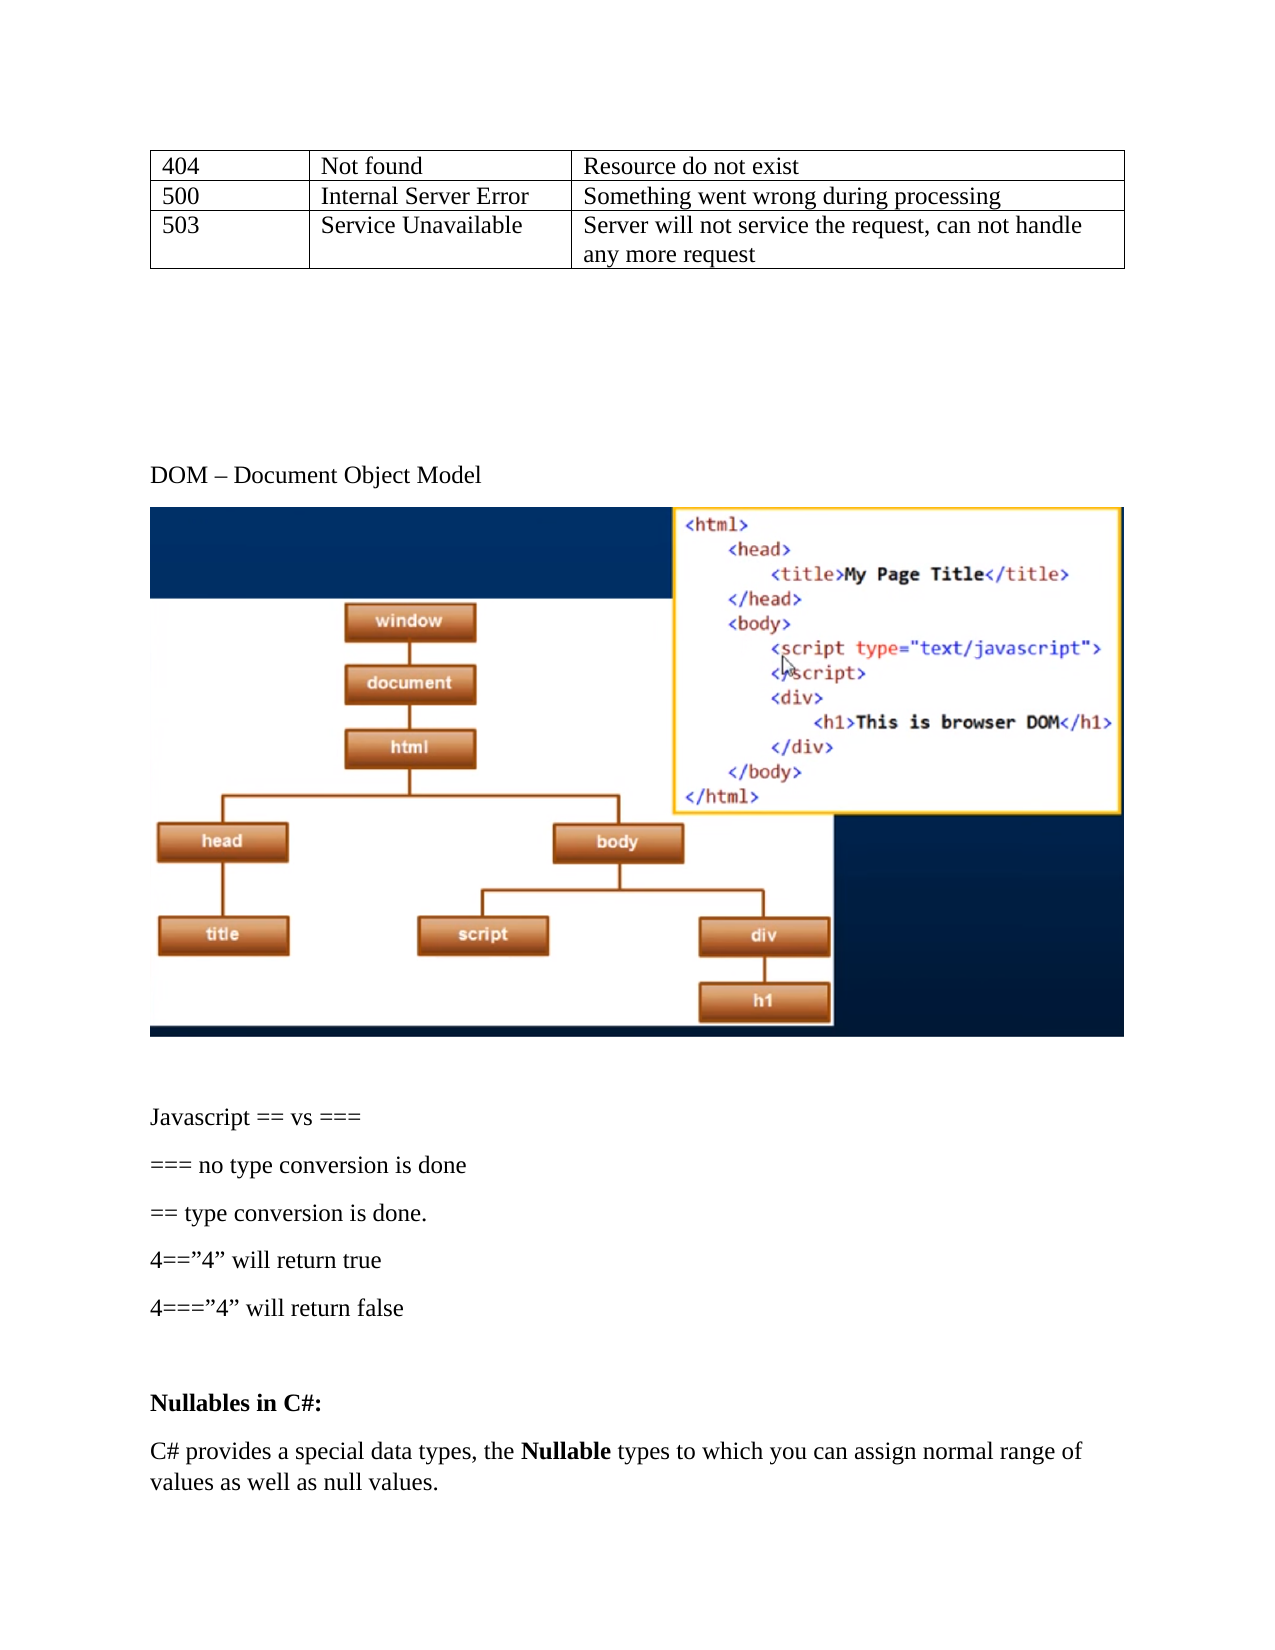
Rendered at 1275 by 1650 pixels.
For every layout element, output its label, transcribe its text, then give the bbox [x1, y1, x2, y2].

table_cell Resource do not exist [572, 151, 1124, 180]
text 4===”4” will return false [150, 1293, 1125, 1322]
text == type conversion is done. [150, 1198, 1125, 1226]
table_cell 500 [151, 181, 309, 209]
table_cell Service Unavailable [310, 211, 571, 268]
table_cell Internal Server Error [310, 181, 571, 209]
text C# provides a special data types, the Nullable types to which you can assign normal range of values as well as null values. [150, 1436, 1125, 1496]
text Nullables in C#: [150, 1388, 1125, 1417]
table_cell 404 [151, 151, 309, 180]
text 4==”4” will return true [150, 1245, 1125, 1274]
table_cell Server will not service the request, can not handle any more request [572, 211, 1124, 268]
text === no type conversion is done [150, 1150, 1125, 1179]
table_cell Something went wrong during processing [572, 181, 1124, 209]
text DOM – Document Object Model [150, 460, 1125, 489]
text Javascript == vs === [150, 1102, 1125, 1131]
picture [150, 507, 1124, 1037]
table_cell Not found [310, 151, 571, 180]
table_cell 503 [151, 211, 309, 268]
